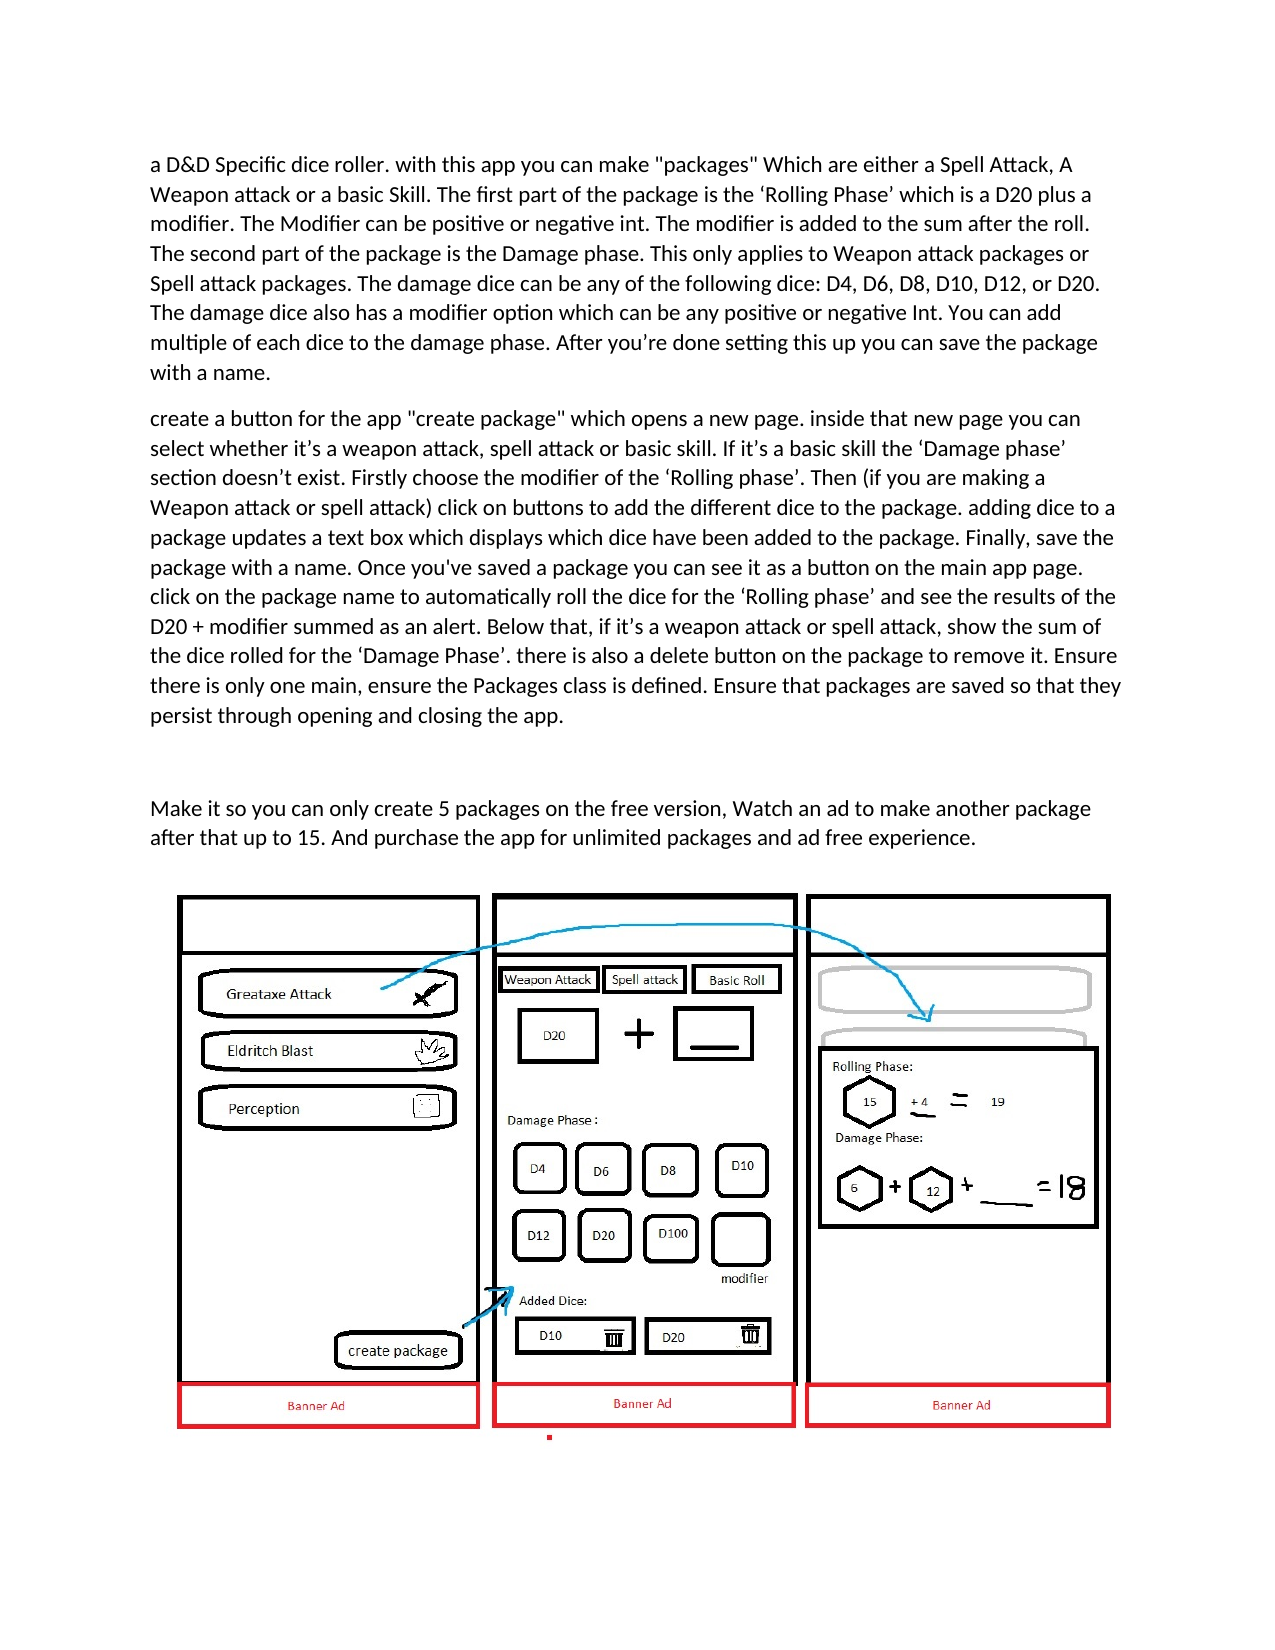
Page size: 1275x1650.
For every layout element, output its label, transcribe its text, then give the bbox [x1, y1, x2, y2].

text Make it so you can only create 5 packages on the free version, Watch an ad to make another package after that up to 15. And purchase the app for unlimited packages and ad free experience. [150, 794, 1125, 853]
picture [150, 853, 1125, 1449]
text create a button for the app "create package" which opens a new page. inside that new page you can select whether it’s a weapon attack, spell attack or basic skill. If it’s a basic skill the ‘Damage phase’ section doesn’t exist. Firstly choose the modifier of the ‘Rolling phase’. Then (if you are making a Weapon attack or spell attack) click on buttons to add the different dice to the package. adding dice to a package updates a text box which displays which dice have been added to the package. Finally, save the package with a name. Once you've saved a package you can see it as a button on the main app page. click on the package name to automatically roll the dice for the ‘Rolling phase’ and see the results of the D20 + modifier summed as an alert. Below that, if it’s a weapon attack or spell attack, show the sum of the dice rolled for the ‘Damage Phase’. there is also a delete button on the package to remove it. Ensure there is only one main, ensure the Packages class is defined. Ensure that packages are saved so that they persist through opening and closing the app. [150, 404, 1125, 729]
text a D&D Specific dice roller. with this app you can make "packages" Which are either a Spell Attack, A Weapon attack or a basic Skill. The first part of the package is the ‘Rolling Phase’ which is a D20 plus a modifier. The Modifier can be positive or negative int. The modifier is added to the sum after the roll. The second part of the package is the Damage phase. This only applies to Weapon attack packages or Spell attack packages. The damage dice can be any of the following dice: D4, D6, D8, D10, D12, or D20. The damage dice also has a modifier option which can be any positive or negative Int. You can add multiple of each dice to the damage phase. After you’re done setting this up you can save the package with a name. [150, 150, 1125, 386]
